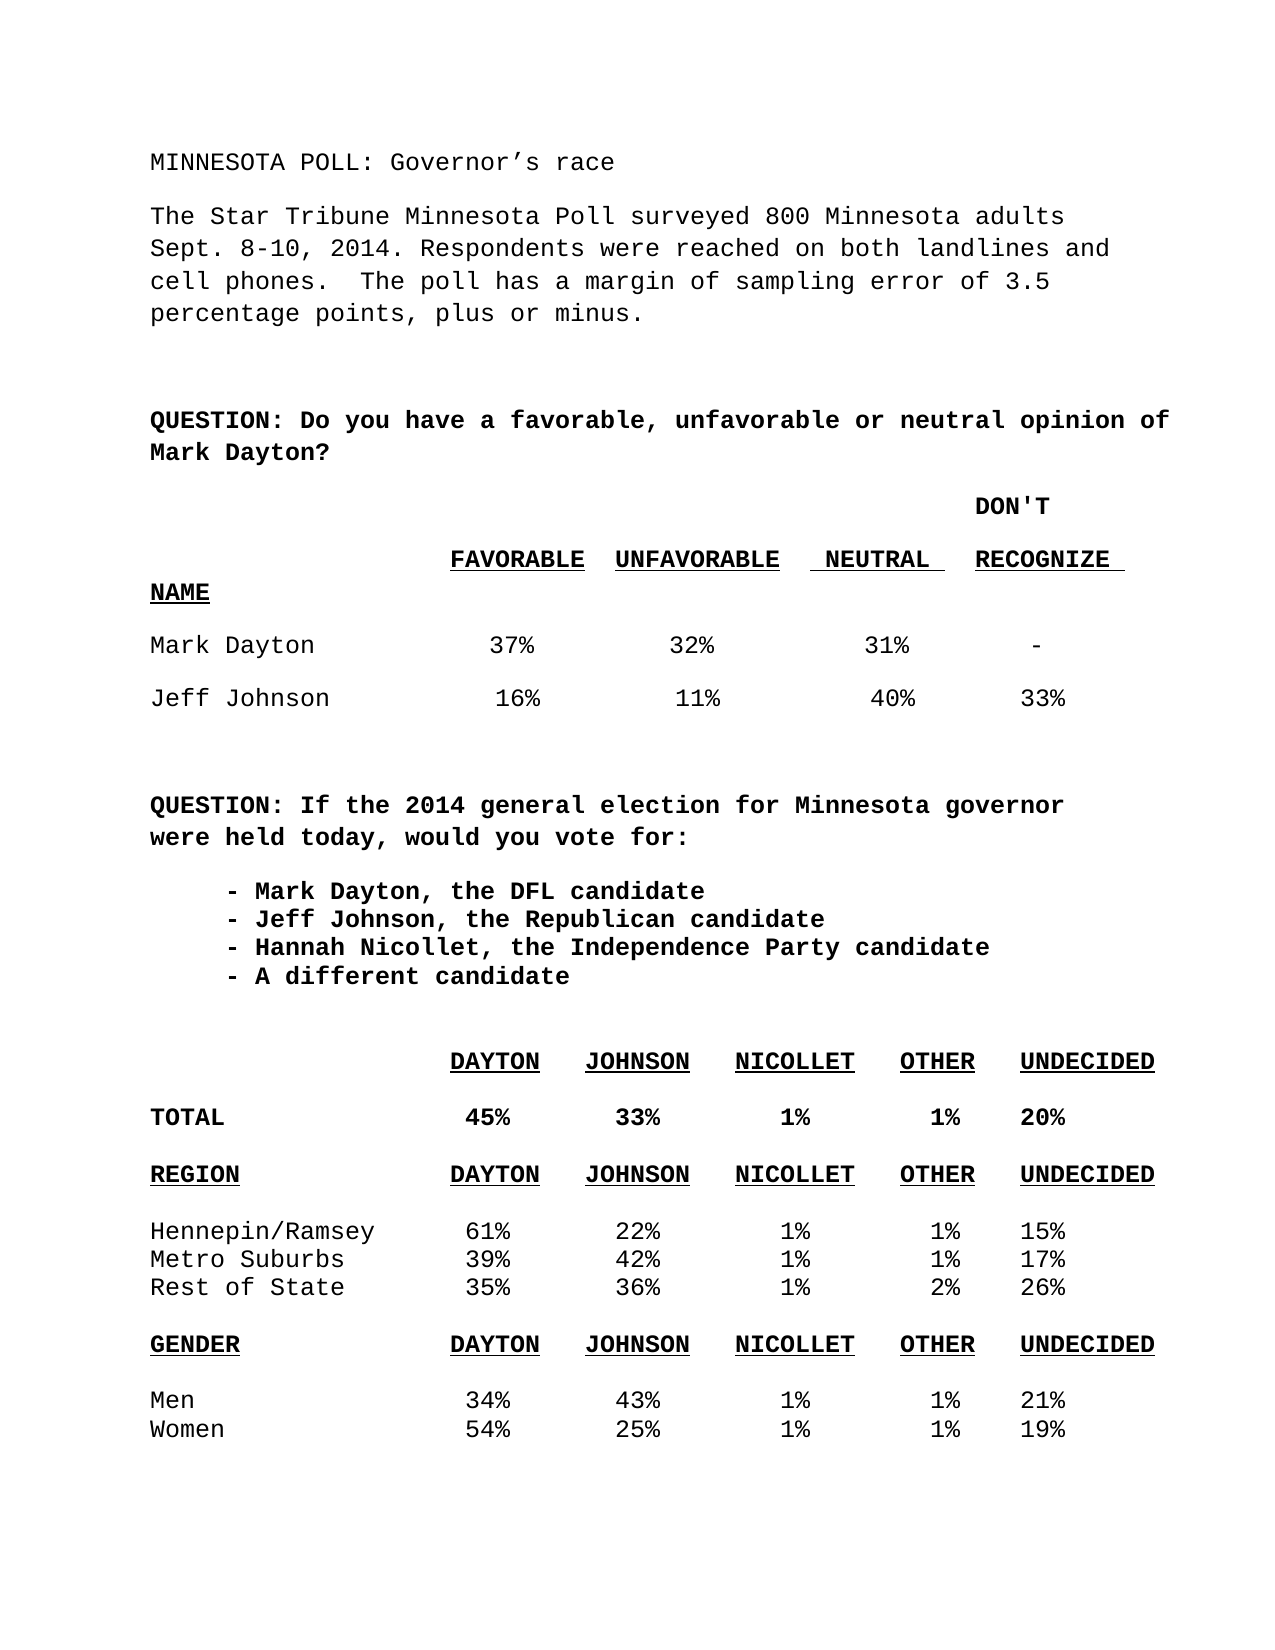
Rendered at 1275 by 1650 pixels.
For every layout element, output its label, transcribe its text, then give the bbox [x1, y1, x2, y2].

list GENDER DAYTON JOHNSON NICOLLET OTHER UNDECIDED [150, 1332, 1215, 1360]
list - A different candidate [225, 963, 1125, 992]
text QUESTION: If the 2014 general election for Minnesota governor were held today, would you vote for: [150, 792, 1125, 853]
list Men 34% 43% 1% 1% 21% [150, 1388, 1215, 1416]
text MINNESOTA POLL: Governor’s race [150, 150, 1125, 178]
list Metro Suburbs 39% 42% 1% 1% 17% [150, 1247, 1215, 1275]
text DON'T [150, 493, 1200, 522]
list Women 54% 25% 1% 1% 19% [150, 1416, 1215, 1445]
list Hennepin/Ramsey 61% 22% 1% 1% 15% [150, 1218, 1215, 1247]
list REGION DAYTON JOHNSON NICOLLET OTHER UNDECIDED [150, 1162, 1215, 1190]
text Jeff Johnson 16% 11% 40% 33% [150, 686, 1125, 714]
list - Jeff Johnson, the Republican candidate [225, 907, 1125, 935]
list Rest of State 35% 36% 1% 2% 26% [150, 1275, 1215, 1303]
text FAVORABLE UNFAVORABLE NEUTRAL RECOGNIZE NAME [150, 547, 1125, 607]
list - Hannah Nicollet, the Independence Party candidate [225, 935, 1125, 963]
list - Mark Dayton, the DFL candidate [225, 878, 1125, 907]
list TOTAL 45% 33% 1% 1% 20% [150, 1105, 1162, 1133]
text Mark Dayton 37% 32% 31% - [150, 632, 1125, 661]
text QUESTION: Do you have a favorable, unfavorable or neutral opinion of Mark Dayton? [150, 407, 1200, 468]
list DAYTON JOHNSON NICOLLET OTHER UNDECIDED [150, 1048, 1215, 1077]
text The Star Tribune Minnesota Poll surveyed 800 Minnesota adults Sept. 8-10, 2014. Respondents were reached on both landlines and cell phones. The poll has a margin of sampling error of 3.5 percentage points, plus or minus. [150, 203, 1125, 329]
